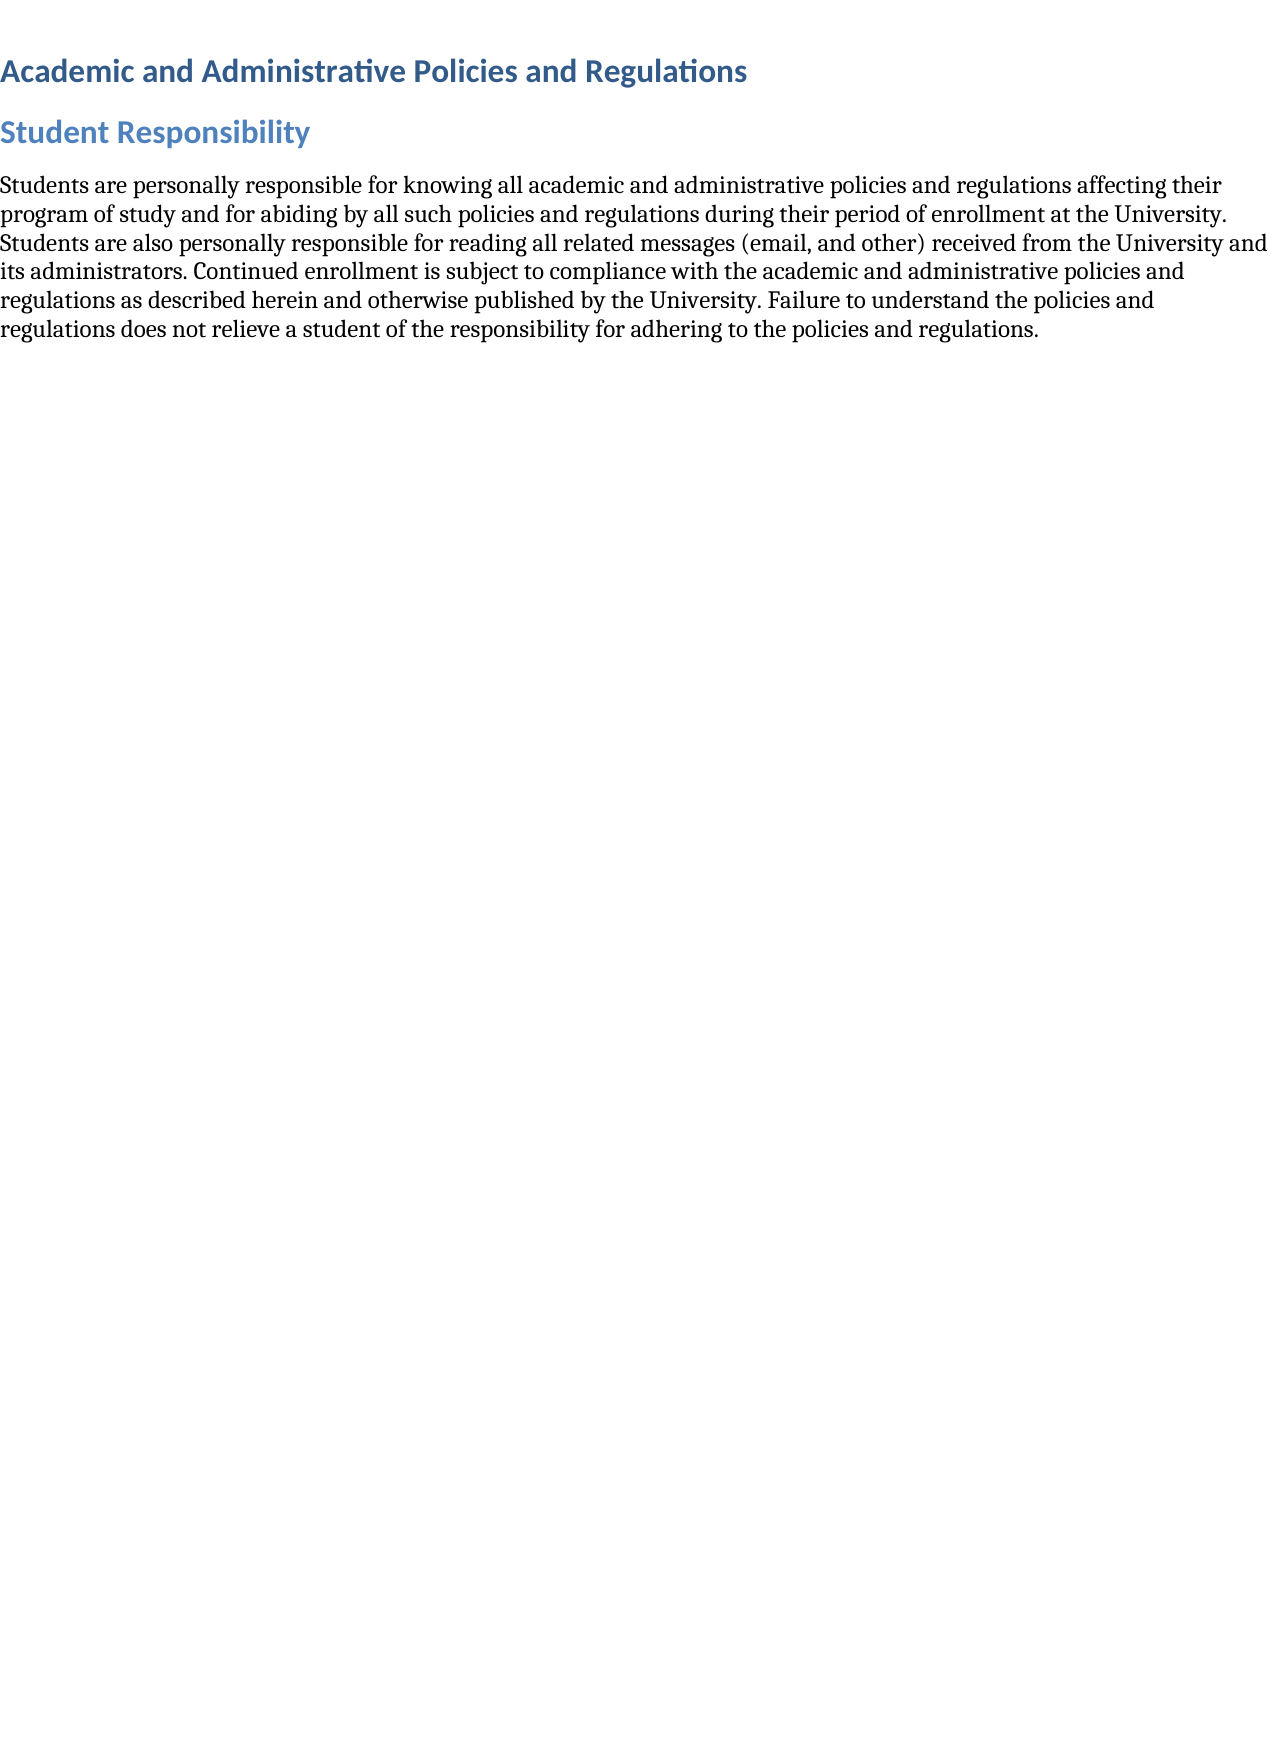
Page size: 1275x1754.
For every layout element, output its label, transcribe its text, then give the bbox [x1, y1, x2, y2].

subtitle Student Responsibility [0, 112, 1275, 152]
text Students are personally responsible for knowing all academic and administrative policies and regulations affecting their program of study and for abiding by all such policies and regulations during their period of enrollment at the University. Students are also personally responsible for reading all related messages (email, and other) received from the University and its administrators. Continued enrollment is subject to compliance with the academic and administrative policies and regulations as described herein and otherwise published by the University. Failure to understand the policies and regulations does not relieve a student of the responsibility for adhering to the policies and regulations. [0, 171, 1275, 343]
subtitle Academic and Administrative Policies and Regulations [0, 50, 1275, 91]
